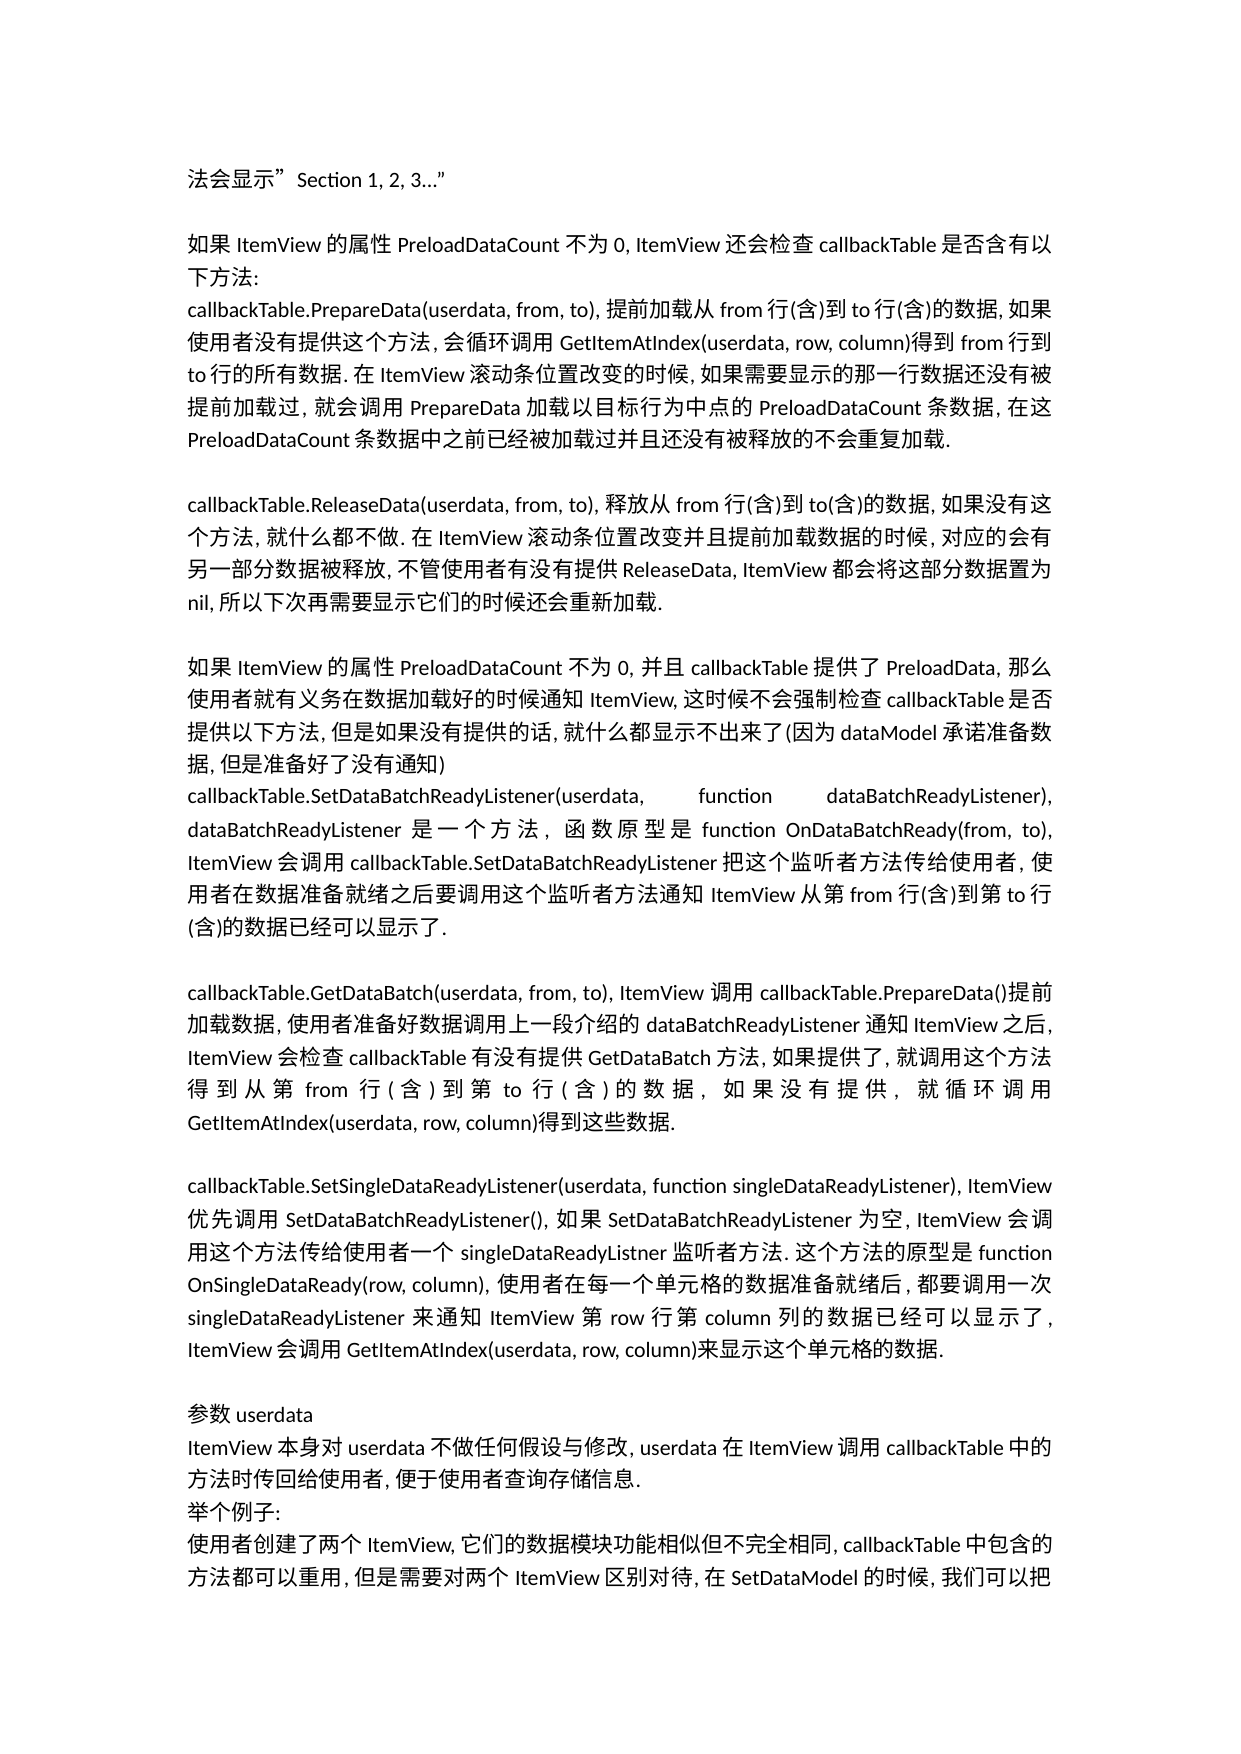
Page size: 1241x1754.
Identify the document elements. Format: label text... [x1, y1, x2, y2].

text 如果ItemView的属性PreloadDataCount不为0, 并且callbackTable提供了PreloadData, 那么使用者就有义务在数据加载好的时候通知ItemView, 这时候不会强制检查callbackTable是否提供以下方法, 但是如果没有提供的话, 就什么都显示不出来了(因为dataModel承诺准备数据, 但是准备好了没有通知) [187, 649, 1053, 779]
text ItemView本身对userdata不做任何假设与修改, userdata在ItemView调用callbackTable中的方法时传回给使用者, 便于使用者查询存储信息. [187, 1429, 1053, 1494]
text 参数userdata [187, 1397, 1053, 1429]
text 举个例子: [187, 1494, 1053, 1527]
text callbackTable.ReleaseData(userdata, from, to), 释放从from行(含)到to(含)的数据, 如果没有这个方法, 就什么都不做. 在ItemView滚动条位置改变并且提前加载数据的时候, 对应的会有另一部分数据被释放, 不管使用者有没有提供ReleaseData, ItemView都会将这部分数据置为nil, 所以下次再需要显示它们的时候还会重新加载. [187, 487, 1053, 617]
text callbackTable.SetDataBatchReadyListener(userdata, function dataBatchReadyListener), dataBatchReadyListener是一个方法, 函数原型是function OnDataBatchReady(from, to), ItemView会调用callbackTable.SetDataBatchReadyListener把这个监听者方法传给使用者, 使用者在数据准备就绪之后要调用这个监听者方法通知ItemView从第from行(含)到第to行(含)的数据已经可以显示了. [187, 779, 1053, 942]
text callbackTable.GetColumnNameList(userdata), 返回header上显示的列名列表, 如果没有这个方法会显示”Section 1, 2, 3...” [187, 162, 1053, 194]
text callbackTable.SetSingleDataReadyListener(userdata, function singleDataReadyListener), ItemView优先调用SetDataBatchReadyListener(), 如果SetDataBatchReadyListener为空, ItemView会调用这个方法传给使用者一个singleDataReadyListner监听者方法. 这个方法的原型是function OnSingleDataReady(row, column), 使用者在每一个单元格的数据准备就绪后, 都要调用一次singleDataReadyListener来通知ItemView第row行第column列的数据已经可以显示了, ItemView会调用GetItemAtIndex(userdata, row, column)来显示这个单元格的数据. [187, 1169, 1053, 1364]
text callbackTable.PrepareData(userdata, from, to), 提前加载从from行(含)到to行(含)的数据, 如果使用者没有提供这个方法, 会循环调用GetItemAtIndex(userdata, row, column)得到from行到to行的所有数据. 在ItemView滚动条位置改变的时候, 如果需要显示的那一行数据还没有被提前加载过, 就会调用PrepareData加载以目标行为中点的PreloadDataCount条数据, 在这PreloadDataCount条数据中之前已经被加载过并且还没有被释放的不会重复加载. [187, 292, 1053, 454]
text callbackTable.GetDataBatch(userdata, from, to), ItemView调用callbackTable.PrepareData()提前加载数据, 使用者准备好数据调用上一段介绍的dataBatchReadyListener通知ItemView之后, ItemView会检查callbackTable有没有提供GetDataBatch方法, 如果提供了, 就调用这个方法得到从第from行(含)到第to行(含)的数据, 如果没有提供, 就循环调用GetItemAtIndex(userdata, row, column)得到这些数据. [187, 974, 1053, 1137]
text 如果ItemView的属性PreloadDataCount不为0, ItemView还会检查callbackTable是否含有以下方法: [187, 227, 1053, 292]
